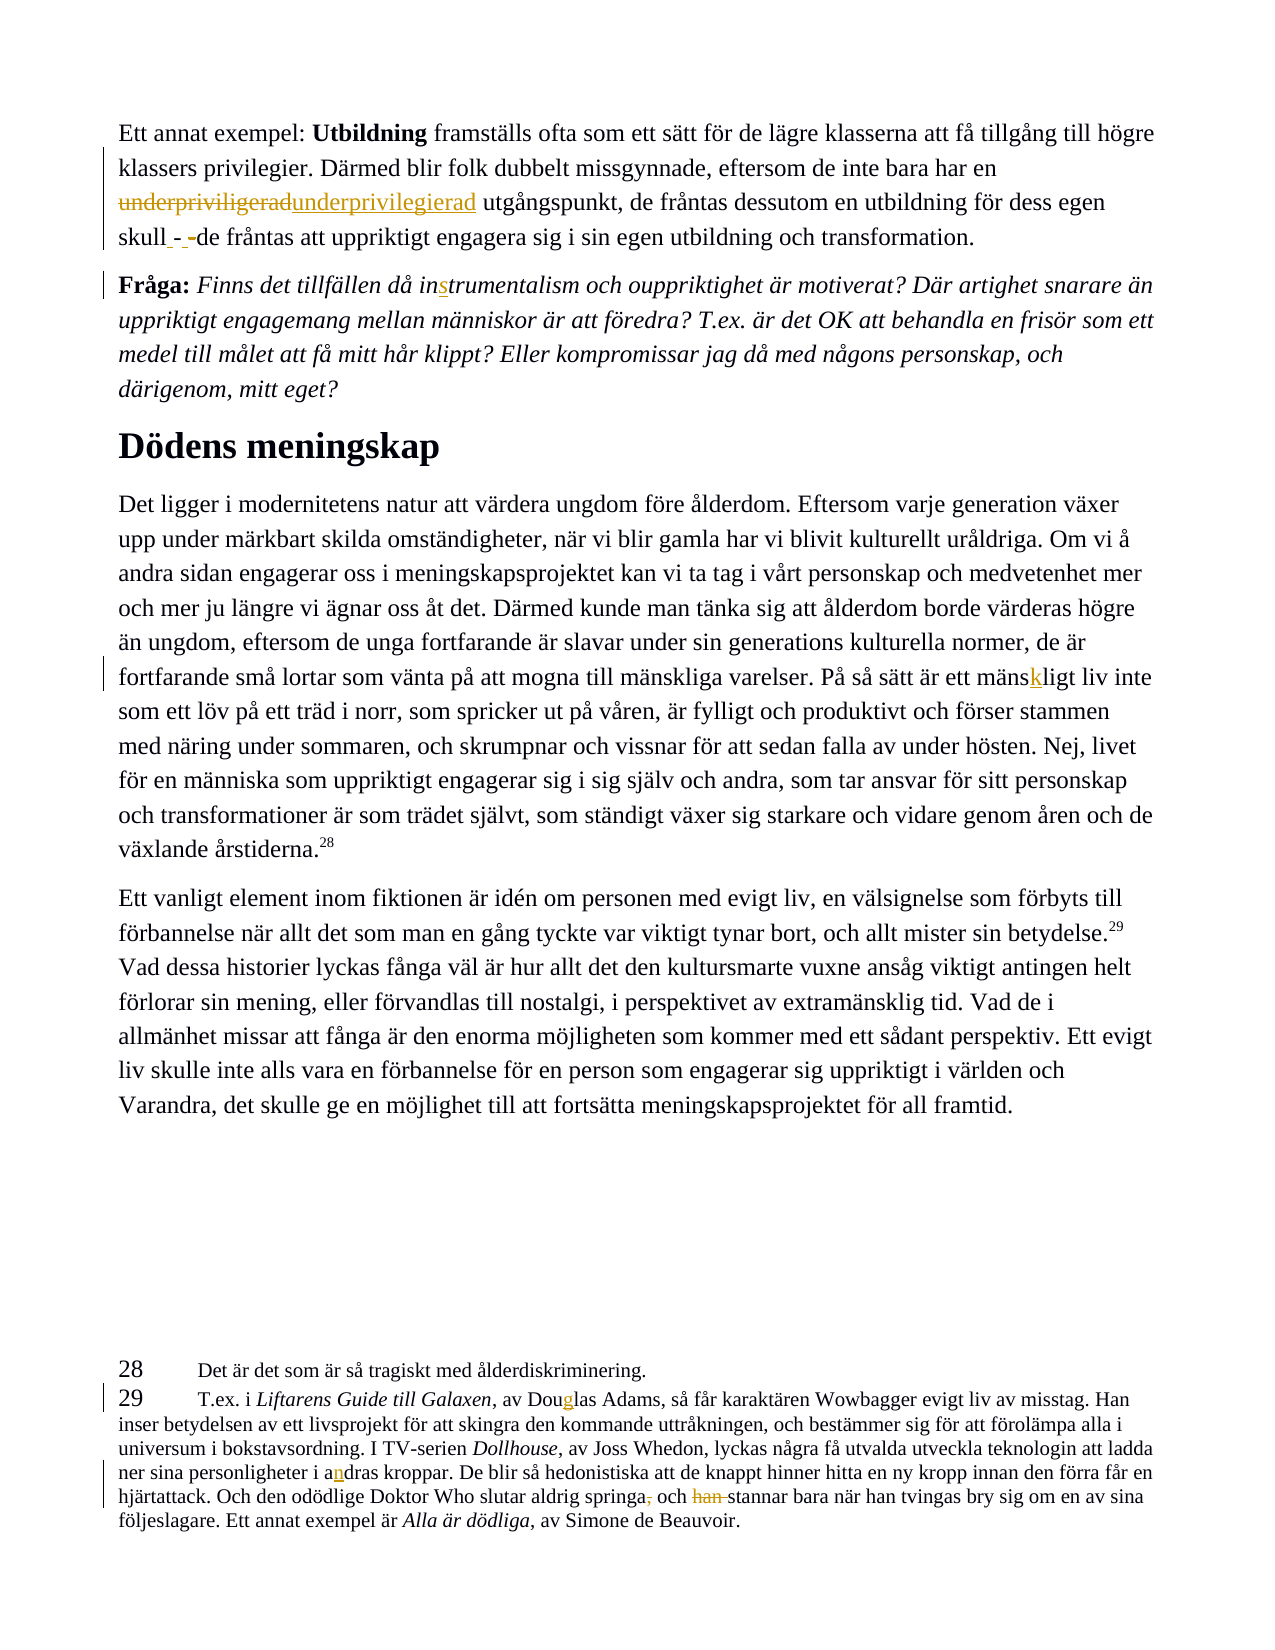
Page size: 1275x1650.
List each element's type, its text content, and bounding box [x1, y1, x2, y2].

text Ett vanligt element inom fiktionen är idén om personen med evigt liv, en välsignelse som förbyts till förbannelse när allt det som man en gång tyckte var viktigt tynar bort, och allt mister sin betydelse. Vad dessa historier lyckas fånga väl är hur allt det den kultursmarte vuxne ansåg viktigt antingen helt förlorar sin mening, eller förvandlas till nostalgi, i perspektivet av extramänsklig tid. Vad de i allmänhet missar att fånga är den enorma möjligheten som kommer med ett sådant perspektiv. Ett evigt liv skulle inte alls vara en förbannelse för en person som engagerar sig uppriktigt i världen och Varandra, det skulle ge en möjlighet till att fortsätta meningskapsprojektet för all framtid. [118, 883, 1157, 1119]
text Ett annat exempel: Utbildning framställs ofta som ett sätt för de lägre klasserna att få tillgång till högre klassers privilegier. Därmed blir folk dubbelt missgynnade, eftersom de inte bara har en utgångspunkt, de fråntas dessutom en utbildning för dess egen skull-de fråntas att uppriktigt engagera sig i sin egen utbildning och transformation. [118, 118, 1157, 250]
text Dödens meningskap [118, 423, 1157, 466]
text Fråga: Finns det tillfällen då intrumentalism och ouppriktighet är motiverat? Där artighet snarare än uppriktigt engagemang mellan människor är att föredra? T.ex. är det OK att behandla en frisör som ett medel till målet att få mitt hår klippt? Eller kompromissar jag då med någons personskap, och därigenom, mitt eget? [118, 271, 1157, 403]
text Det ligger i modernitetens natur att värdera ungdom före ålderdom. Eftersom varje generation växer upp under märkbart skilda omständigheter, när vi blir gamla har vi blivit kulturellt uråldriga. Om vi å andra sidan engagerar oss i meningskapsprojektet kan vi ta tag i vårt personskap och medvetenhet mer och mer ju längre vi ägnar oss åt det. Därmed kunde man tänka sig att ålderdom borde värderas högre än ungdom, eftersom de unga fortfarande är slavar under sin generations kulturella normer, de är fortfarande små lortar som vänta på att mogna till mänskliga varelser. På så sätt är ett mänsligt liv inte som ett löv på ett träd i norr, som spricker ut på våren, är fylligt och produktivt och förser stammen med näring under sommaren, och skrumpnar och vissnar för att sedan falla av under hösten. Nej, livet för en människa som uppriktigt engagerar sig i sig själv och andra, som tar ansvar för sitt personskap och transformationer är som trädet självt, som ständigt växer sig starkare och vidare genom åren och de växlande årstiderna. [118, 489, 1157, 863]
